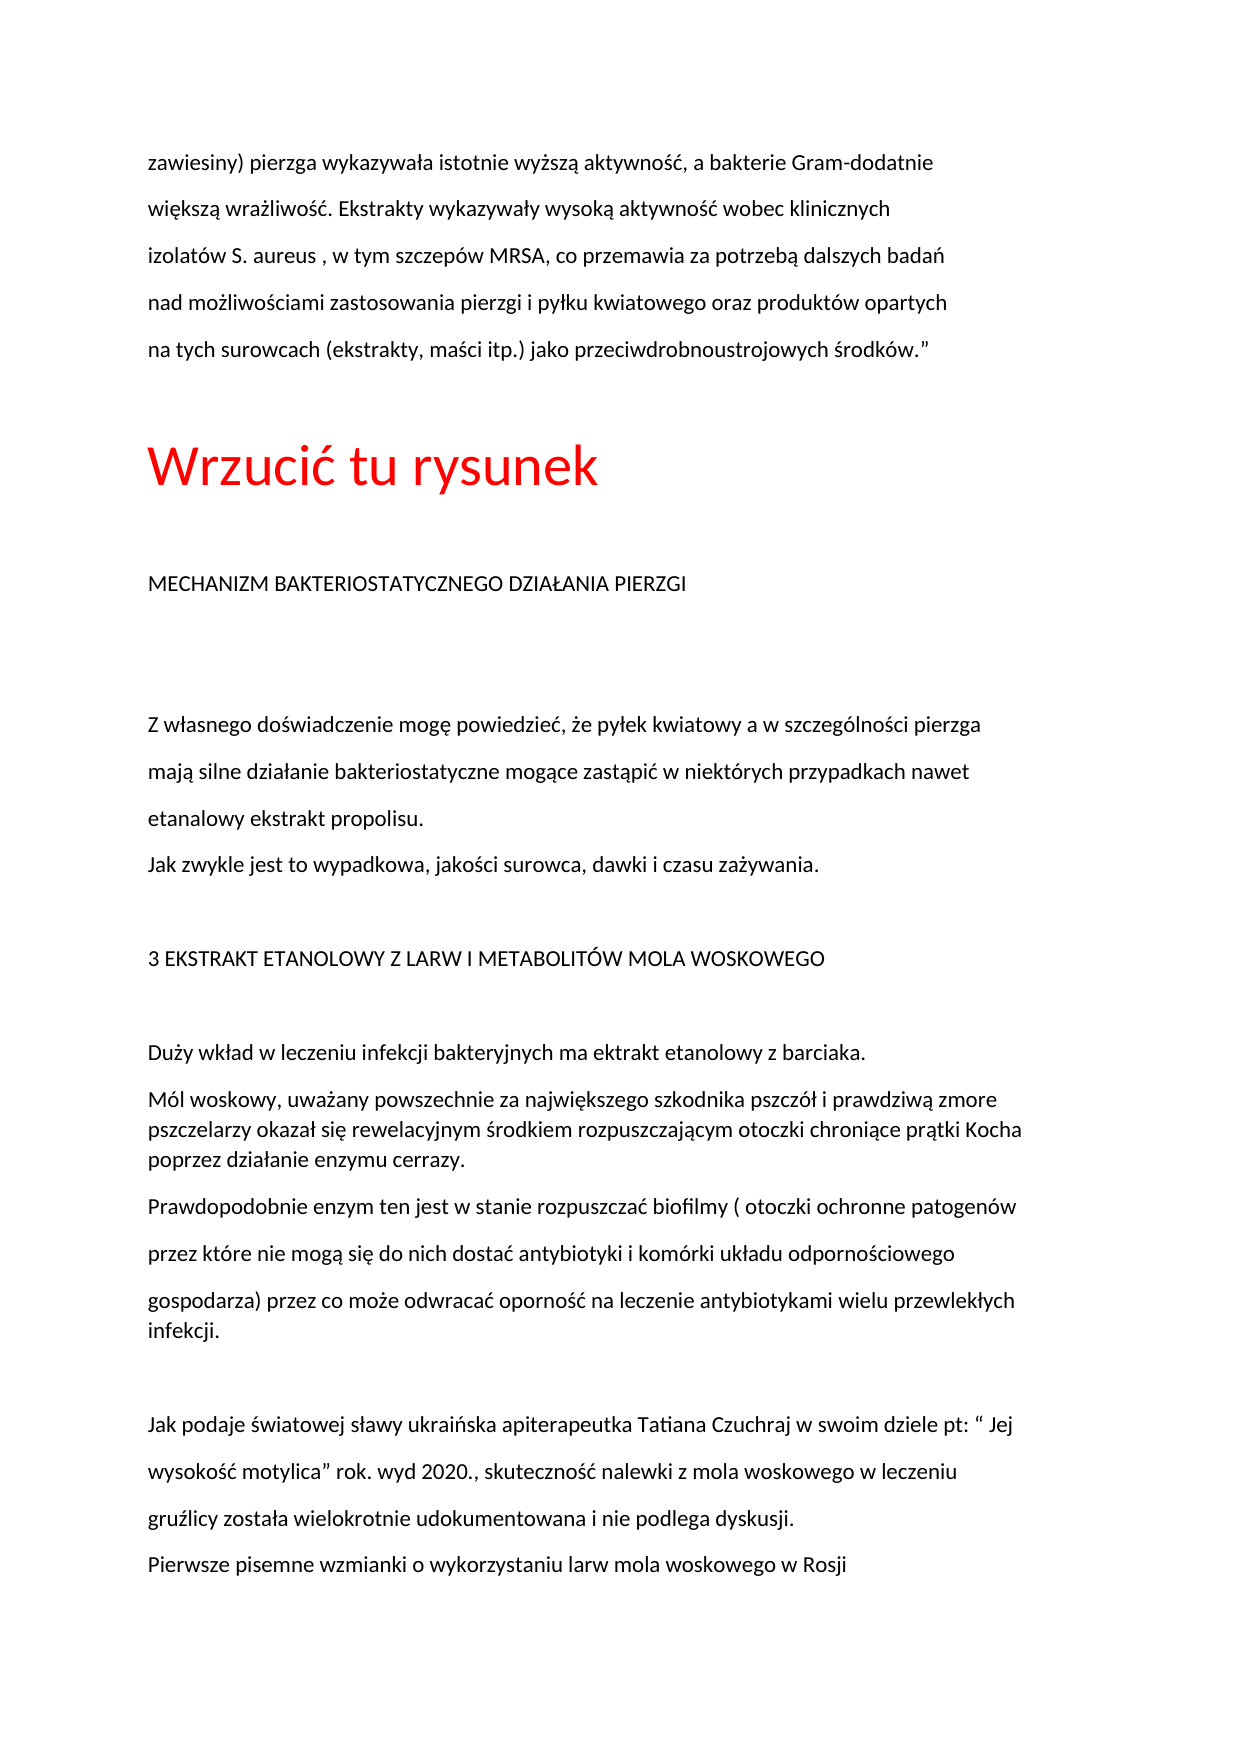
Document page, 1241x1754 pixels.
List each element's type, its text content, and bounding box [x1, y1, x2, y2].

text MECHANIZM BAKTERIOSTATYCZNEGO DZIAŁANIA PIERZGI [148, 569, 1093, 597]
text wysokość motylica” rok. wyd 2020., skuteczność nalewki z mola woskowego w leczeniu [148, 1457, 1093, 1485]
text 3 EKSTRAKT ETANOLOWY Z LARW I METABOLITÓW MOLA WOSKOWEGO [148, 944, 1093, 972]
text przez które nie mogą się do nich dostać antybiotyki i komórki układu odpornościowego [148, 1239, 1093, 1267]
text gospodarza) przez co może odwracać oporność na leczenie antybiotykami wielu przewlekłych infekcji. [148, 1286, 1093, 1344]
text nad możliwościami zastosowania pierzgi i pyłku kwiatowego oraz produktów opartych [148, 288, 1093, 316]
text Jak podaje światowej sławy ukraińska apiterapeutka Tatiana Czuchraj w swoim dziele pt: “ Jej [148, 1410, 1093, 1438]
text Pierwsze pisemne wzmianki o wykorzystaniu larw mola woskowego w Rosji [148, 1551, 1093, 1578]
text zawiesiny) pierzga wykazywała istotnie wyższą aktywność, a bakterie Gram-dodatnie [148, 148, 1093, 176]
text izolatów S. aureus , w tym szczepów MRSA, co przemawia za potrzebą dalszych badań [148, 241, 1093, 269]
text gruźlicy została wielokrotnie udokumentowana i nie podlega dyskusji. [148, 1504, 1093, 1532]
text Duży wkład w leczeniu infekcji bakteryjnych ma ektrakt etanolowy z barciaka. [148, 1038, 1093, 1066]
text większą wrażliwość. Ekstrakty wykazywały wysoką aktywność wobec klinicznych [148, 194, 1093, 222]
text Jak zwykle jest to wypadkowa, jakości surowca, dawki i czasu zażywania. [148, 851, 1093, 878]
text Z własnego doświadczenie mogę powiedzieć, że pyłek kwiatowy a w szczególności pierzga [148, 710, 1093, 738]
text Wrzucić tu rysunek [148, 429, 1093, 500]
text etanalowy ekstrakt propolisu. [148, 804, 1093, 832]
text Prawdopodobnie enzym ten jest w stanie rozpuszczać biofilmy ( otoczki ochronne patogenów [148, 1192, 1093, 1220]
text Mól woskowy, uważany powszechnie za największego szkodnika pszczół i prawdziwą zmore pszczelarzy okazał się rewelacyjnym środkiem rozpuszczającym otoczki chroniące prątki Kocha poprzez działanie enzymu cerrazy. [148, 1085, 1093, 1173]
text mają silne działanie bakteriostatyczne mogące zastąpić w niektórych przypadkach nawet [148, 757, 1093, 785]
text na tych surowcach (ekstrakty, maści itp.) jako przeciwdrobnoustrojowych środków.” [148, 335, 1093, 363]
